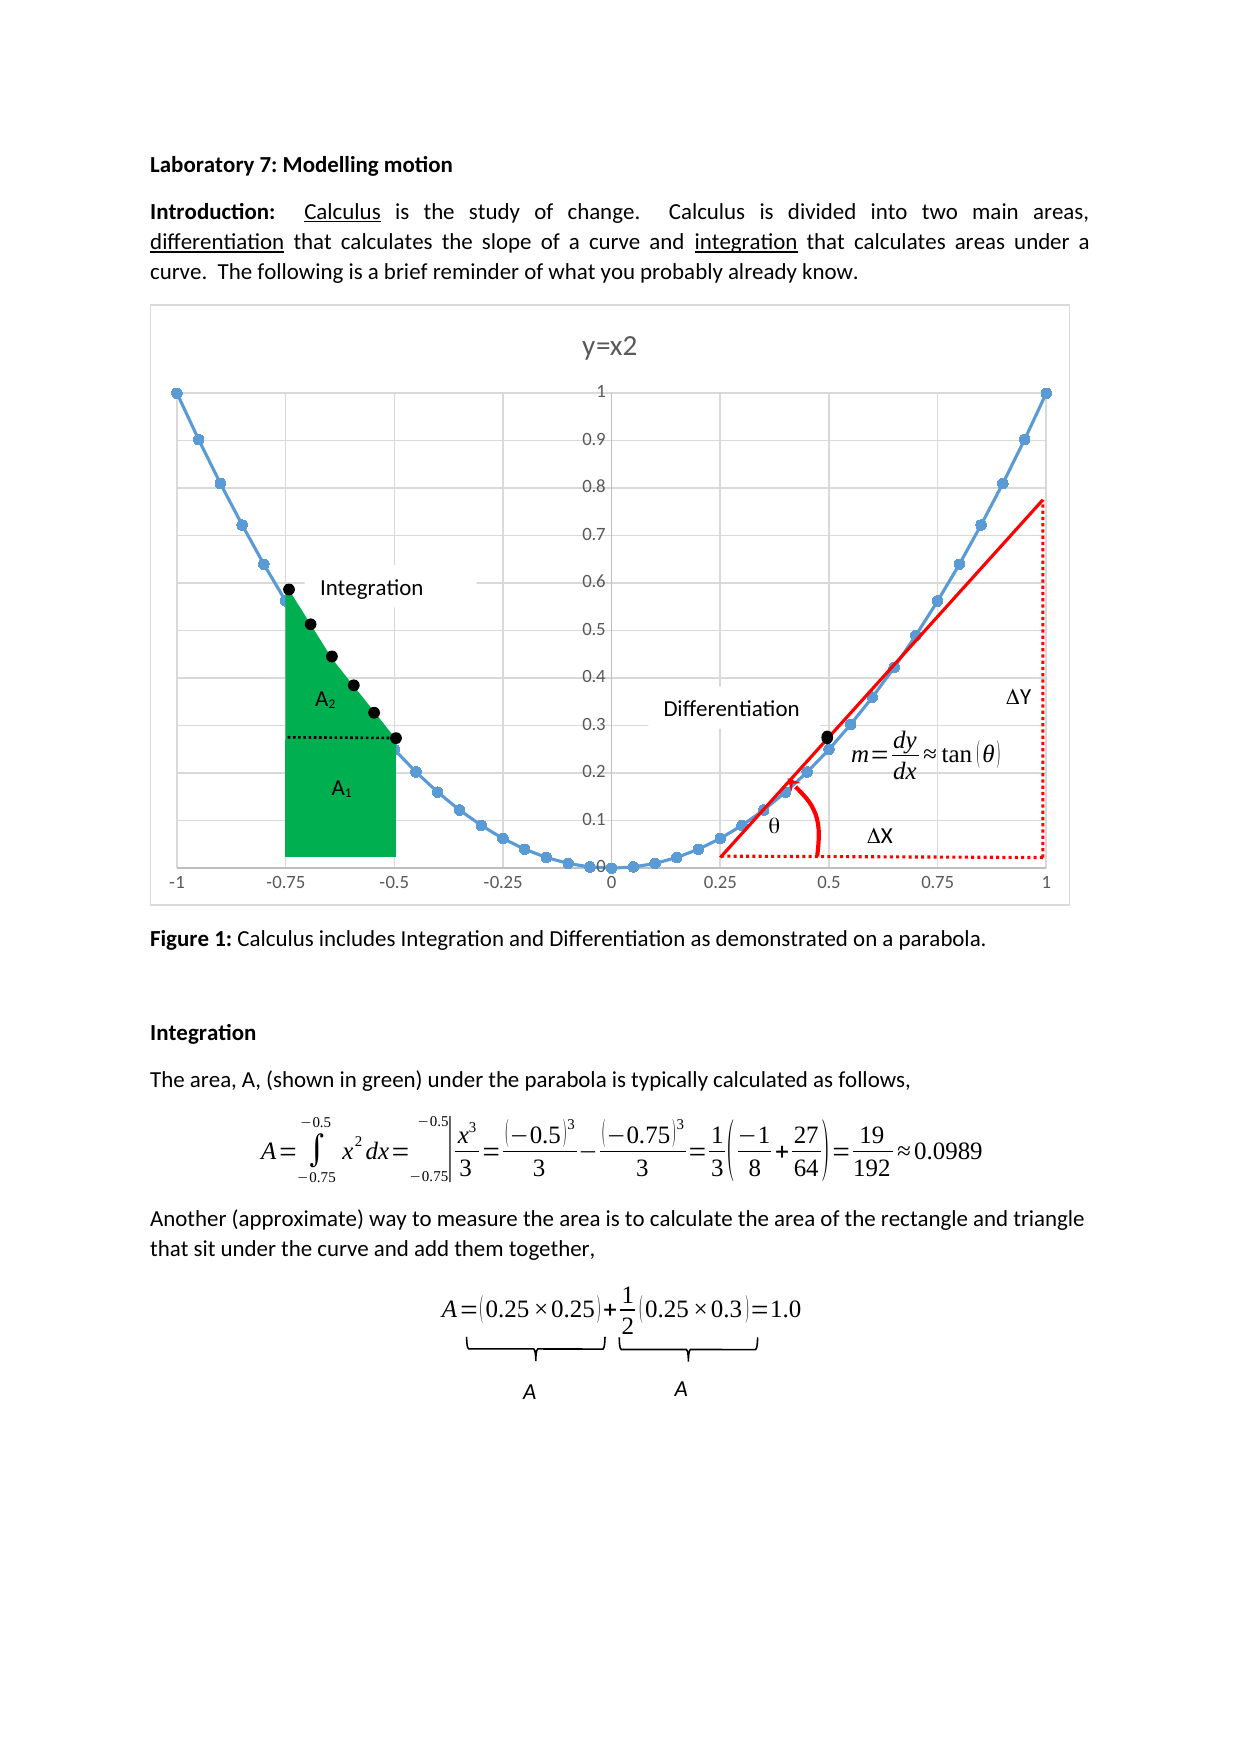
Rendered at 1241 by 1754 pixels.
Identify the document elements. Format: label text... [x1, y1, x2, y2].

text Another (approximate) way to measure the area is to calculate the area of the rectangle and triangle that sit under the curve and add them together, [150, 1204, 1090, 1262]
text Figure 1: Calculus includes Integration and Differentiation as demonstrated on a parabola. [150, 924, 1090, 953]
text Integration [150, 1018, 1090, 1046]
text Introduction: Calculus is the study of change. Calculus is divided into two main areas, differentiation that calculates the slope of a curve and integration that calculates areas under a curve. The following is a brief reminder of what you probably already know. [150, 197, 1090, 285]
text The area, A, (shown in green) under the parabola is typically calculated as follows, [150, 1065, 1090, 1093]
text Laboratory 7: Modelling motion [150, 150, 1090, 178]
